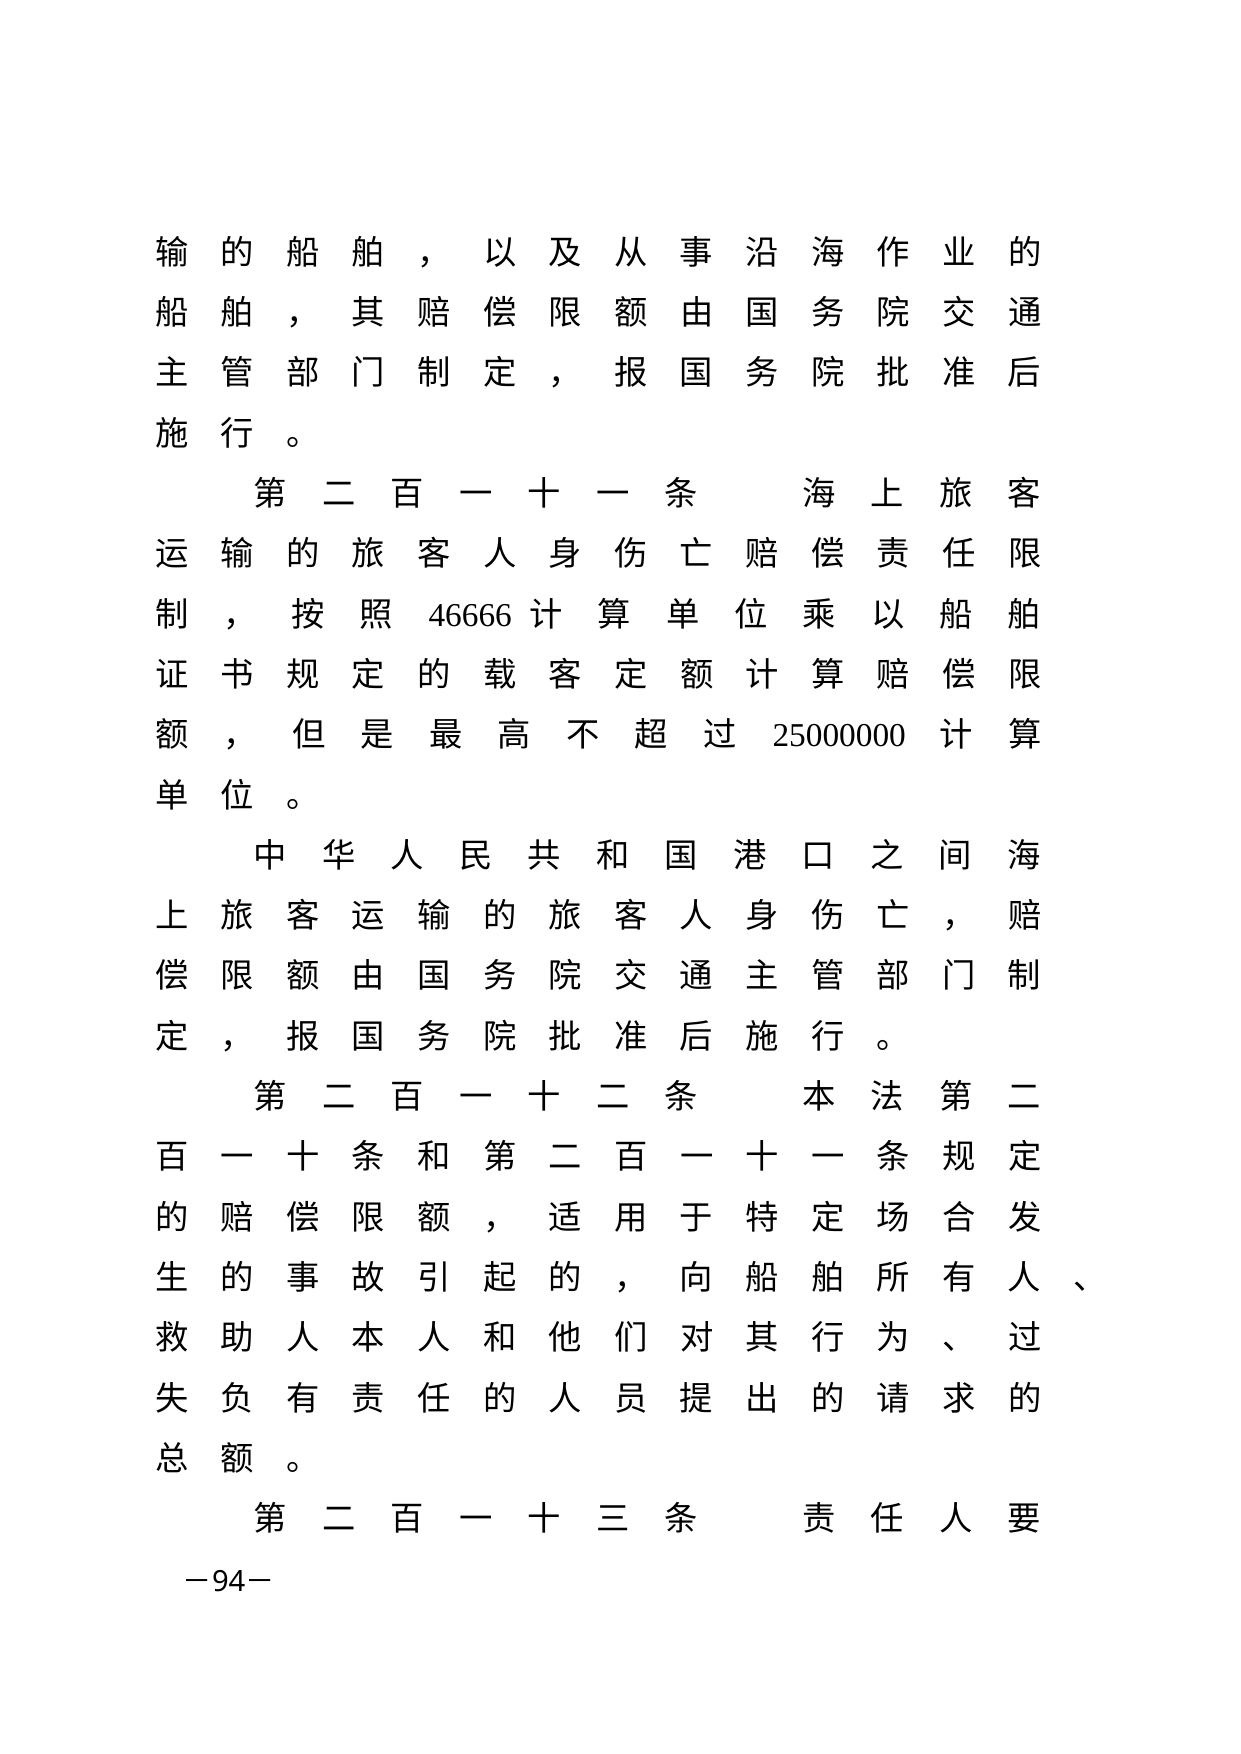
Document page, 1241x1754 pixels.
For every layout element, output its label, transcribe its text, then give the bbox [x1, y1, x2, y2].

text 中华人民共和国港口之间海上旅客运输的旅客人身伤亡，赔偿限额由国务院交通主管部门制定，报国务院批准后施行。 [155, 823, 1073, 1064]
text 第二百一十一条 海上旅客运输的旅客人身伤亡赔偿责任限制，按照46666计算单位乘以船舶证书规定的载客定额计算赔偿限额，但是最高不超过25000000计算单位。 [155, 461, 1073, 823]
text 第二百一十三条 责任人要求依照本法规定限制赔偿责任的，可以在有管辖权的法院设立责任限制基金。基金数额分别为本法第二百一十条、第二百一十一条规定的限额，加上自责任产生之日起至基金设立之日止的相应利息。 [155, 1486, 1073, 1546]
text 总吨位不满300吨的船舶，从事中华人民共和国港口之间的运输的船舶，以及从事沿海作业的船舶，其赔偿限额由国务院交通主管部门制定，报国务院批准后施行。 [155, 219, 1073, 461]
text 第二百一十二条 本法第二百一十条和第二百一十一条规定的赔偿限额，适用于特定场合发生的事故引起的，向船舶所有人、救助人本人和他们对其行为、过失负有责任的人员提出的请求的总额。 [155, 1064, 1073, 1486]
